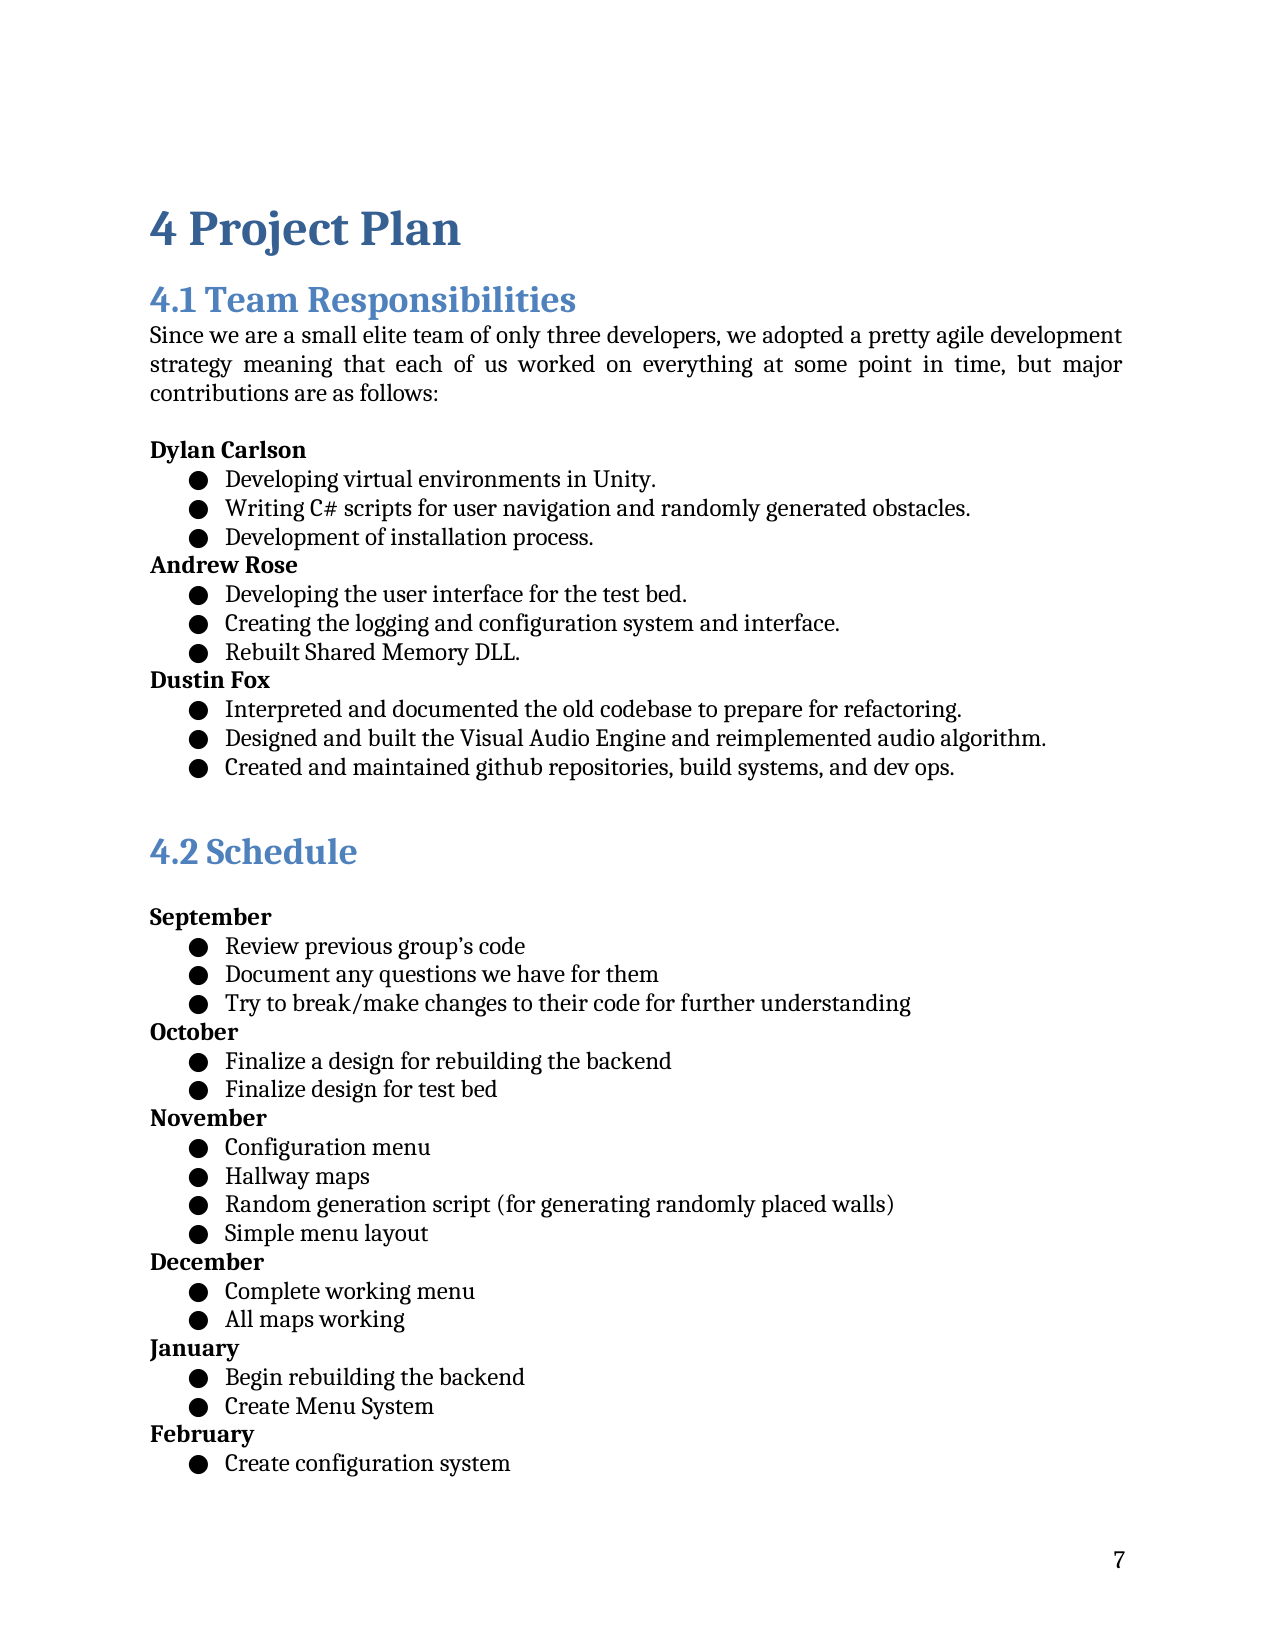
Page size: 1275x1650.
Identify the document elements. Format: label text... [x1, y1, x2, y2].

list Configuration menu [187, 1133, 1125, 1162]
list All maps working [187, 1305, 1125, 1334]
list Development of installation process. [187, 523, 1125, 551]
text December [150, 1248, 1125, 1277]
list Review previous group’s code [187, 932, 1125, 960]
list Create Menu System [187, 1392, 1125, 1420]
subtitle 4 Project Plan [150, 200, 1125, 257]
list Document any questions we have for them [187, 960, 1125, 989]
list Simple menu layout [187, 1219, 1125, 1248]
text September [150, 903, 1125, 932]
list Finalize design for test bed [187, 1075, 1125, 1104]
text November [150, 1104, 1125, 1133]
list Hallway maps [187, 1162, 1125, 1190]
list Writing C# scripts for user navigation and randomly generated obstacles. [187, 494, 1125, 523]
list Developing the user interface for the test bed. [187, 580, 1125, 609]
list Finalize a design for rebuilding the backend [187, 1047, 1125, 1075]
list Created and maintained github repositories, build systems, and dev ops. [187, 753, 1125, 781]
list Developing virtual environments in Unity. [187, 465, 1125, 494]
text February [150, 1420, 1125, 1449]
text Since we are a small elite team of only three developers, we adopted a pretty agile development strategy meaning that each of us worked on everything at some point in time, but major contributions are as follows: [150, 321, 1125, 408]
text January [150, 1334, 1125, 1363]
text Dylan Carlson [150, 436, 1125, 465]
list Designed and built the Visual Audio Engine and reimplemented audio algorithm. [187, 724, 1125, 753]
text Dustin Fox [150, 666, 1125, 695]
list Try to break/make changes to their code for further understanding [187, 989, 1125, 1018]
subtitle 4.2 Schedule [150, 831, 1125, 874]
subtitle 4.1 Team Responsibilities [150, 278, 1125, 321]
text October [150, 1018, 1125, 1047]
list Complete working menu [187, 1277, 1125, 1305]
list Random generation script (for generating randomly placed walls) [187, 1190, 1125, 1219]
list Begin rebuilding the backend [187, 1363, 1125, 1392]
list Create configuration system [187, 1449, 1125, 1478]
list Creating the logging and configuration system and interface. [187, 609, 1125, 638]
list Interpreted and documented the old codebase to prepare for refactoring. [187, 695, 1125, 724]
text Andrew Rose [150, 551, 1125, 580]
list Rebuilt Shared Memory DLL. [187, 638, 1125, 666]
